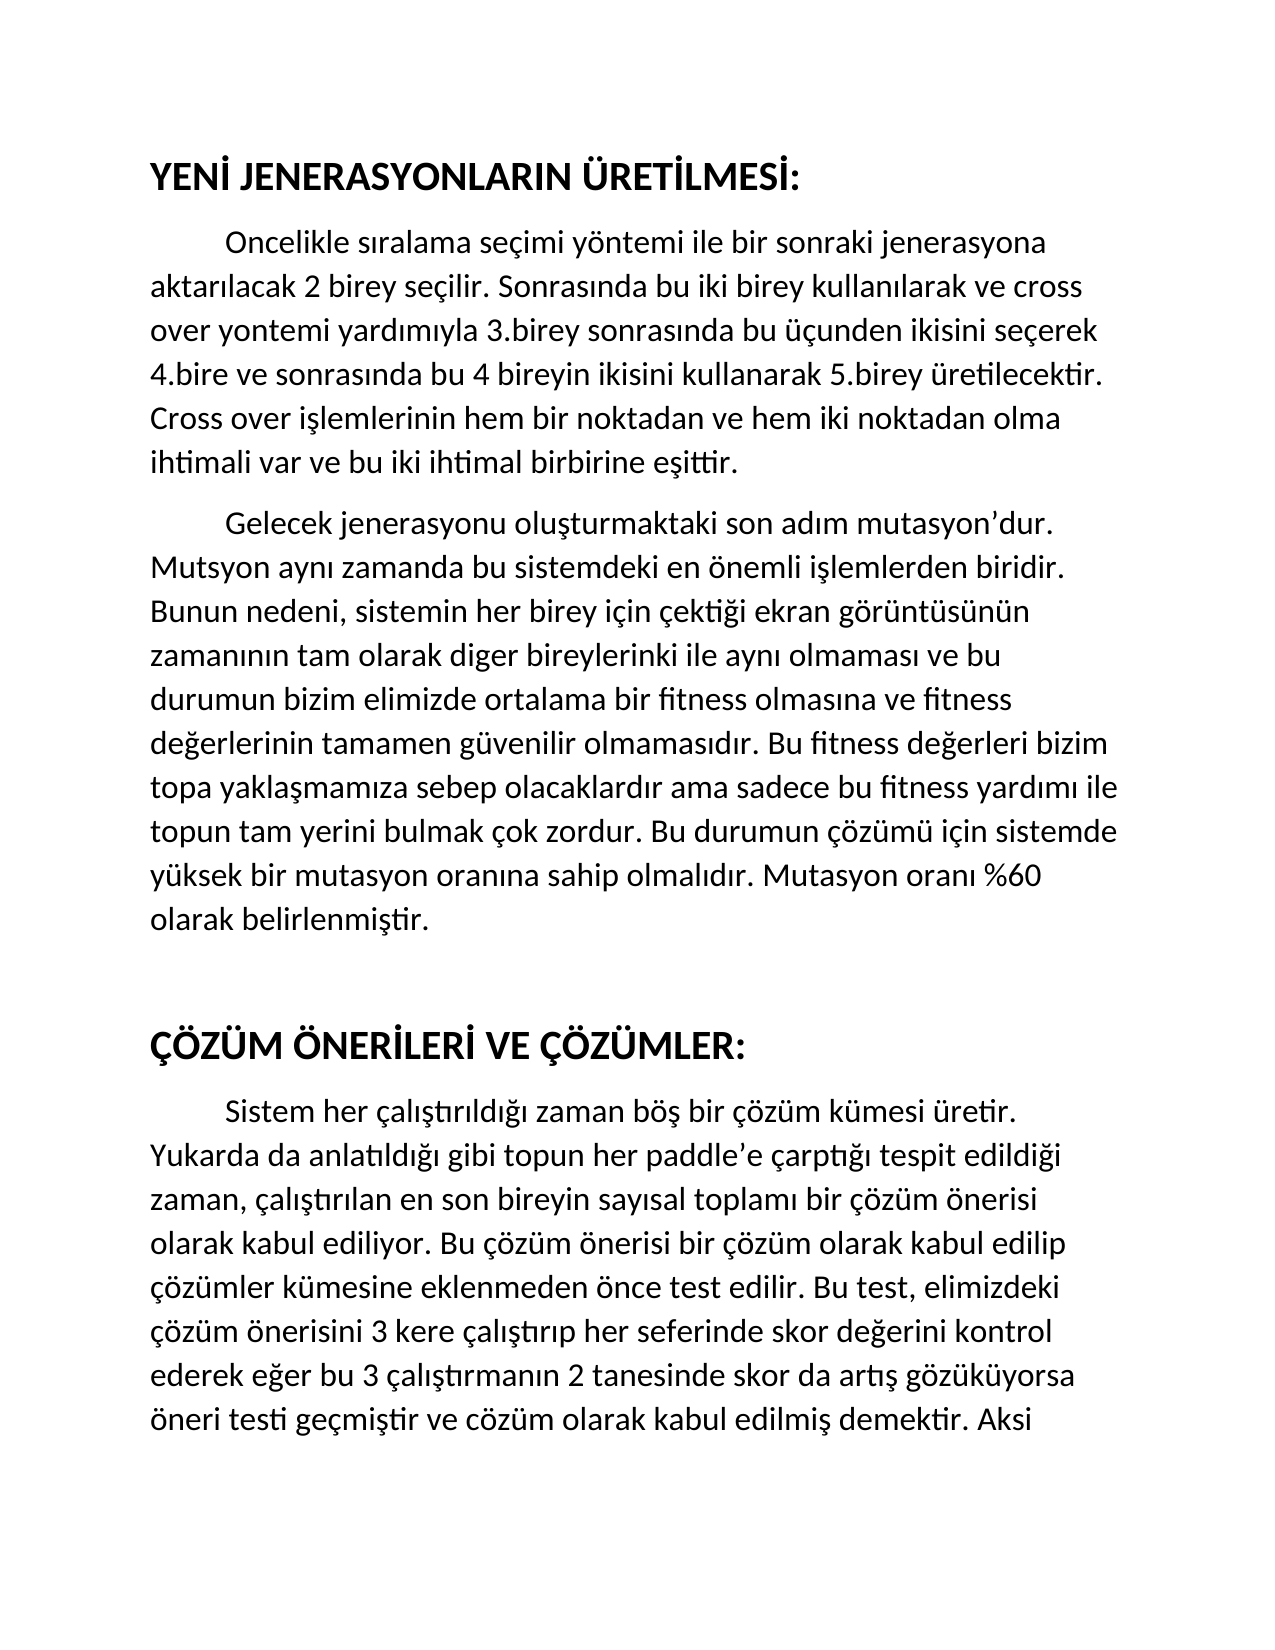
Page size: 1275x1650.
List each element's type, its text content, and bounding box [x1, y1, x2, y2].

text Gelecek jenerasyonu oluşturmaktaki son adım mutasyon’dur. Mutsyon aynı zamanda bu sistemdeki en önemli işlemlerden biridir. Bunun nedeni, sistemin her birey için çektiği ekran görüntüsünün zamanının tam olarak diger bireylerinki ile aynı olmaması ve bu durumun bizim elimizde ortalama bir fitness olmasına ve fitness değerlerinin tamamen güvenilir olmamasıdır. Bu fitness değerleri bizim topa yaklaşmamıza sebep olacaklardır ama sadece bu fitness yardımı ile topun tam yerini bulmak çok zordur. Bu durumun çözümü için sistemde yüksek bir mutasyon oranına sahip olmalıdır. Mutasyon oranı %60 olarak belirlenmiştir. [150, 502, 1125, 938]
text Oncelikle sıralama seçimi yöntemi ile bir sonraki jenerasyona aktarılacak 2 birey seçilir. Sonrasında bu iki birey kullanılarak ve cross over yontemi yardımıyla 3.birey sonrasında bu üçunden ikisini seçerek 4.bire ve sonrasında bu 4 bireyin ikisini kullanarak 5.birey üretilecektir. Cross over işlemlerinin hem bir noktadan ve hem iki noktadan olma ihtimali var ve bu iki ihtimal birbirine eşittir. [150, 222, 1125, 482]
text YENİ JENERASYONLARIN ÜRETİLMESİ: [150, 150, 1125, 201]
text ÇÖZÜM ÖNERİLERİ VE ÇÖZÜMLER: [150, 1019, 1125, 1070]
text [150, 1090, 1125, 1439]
